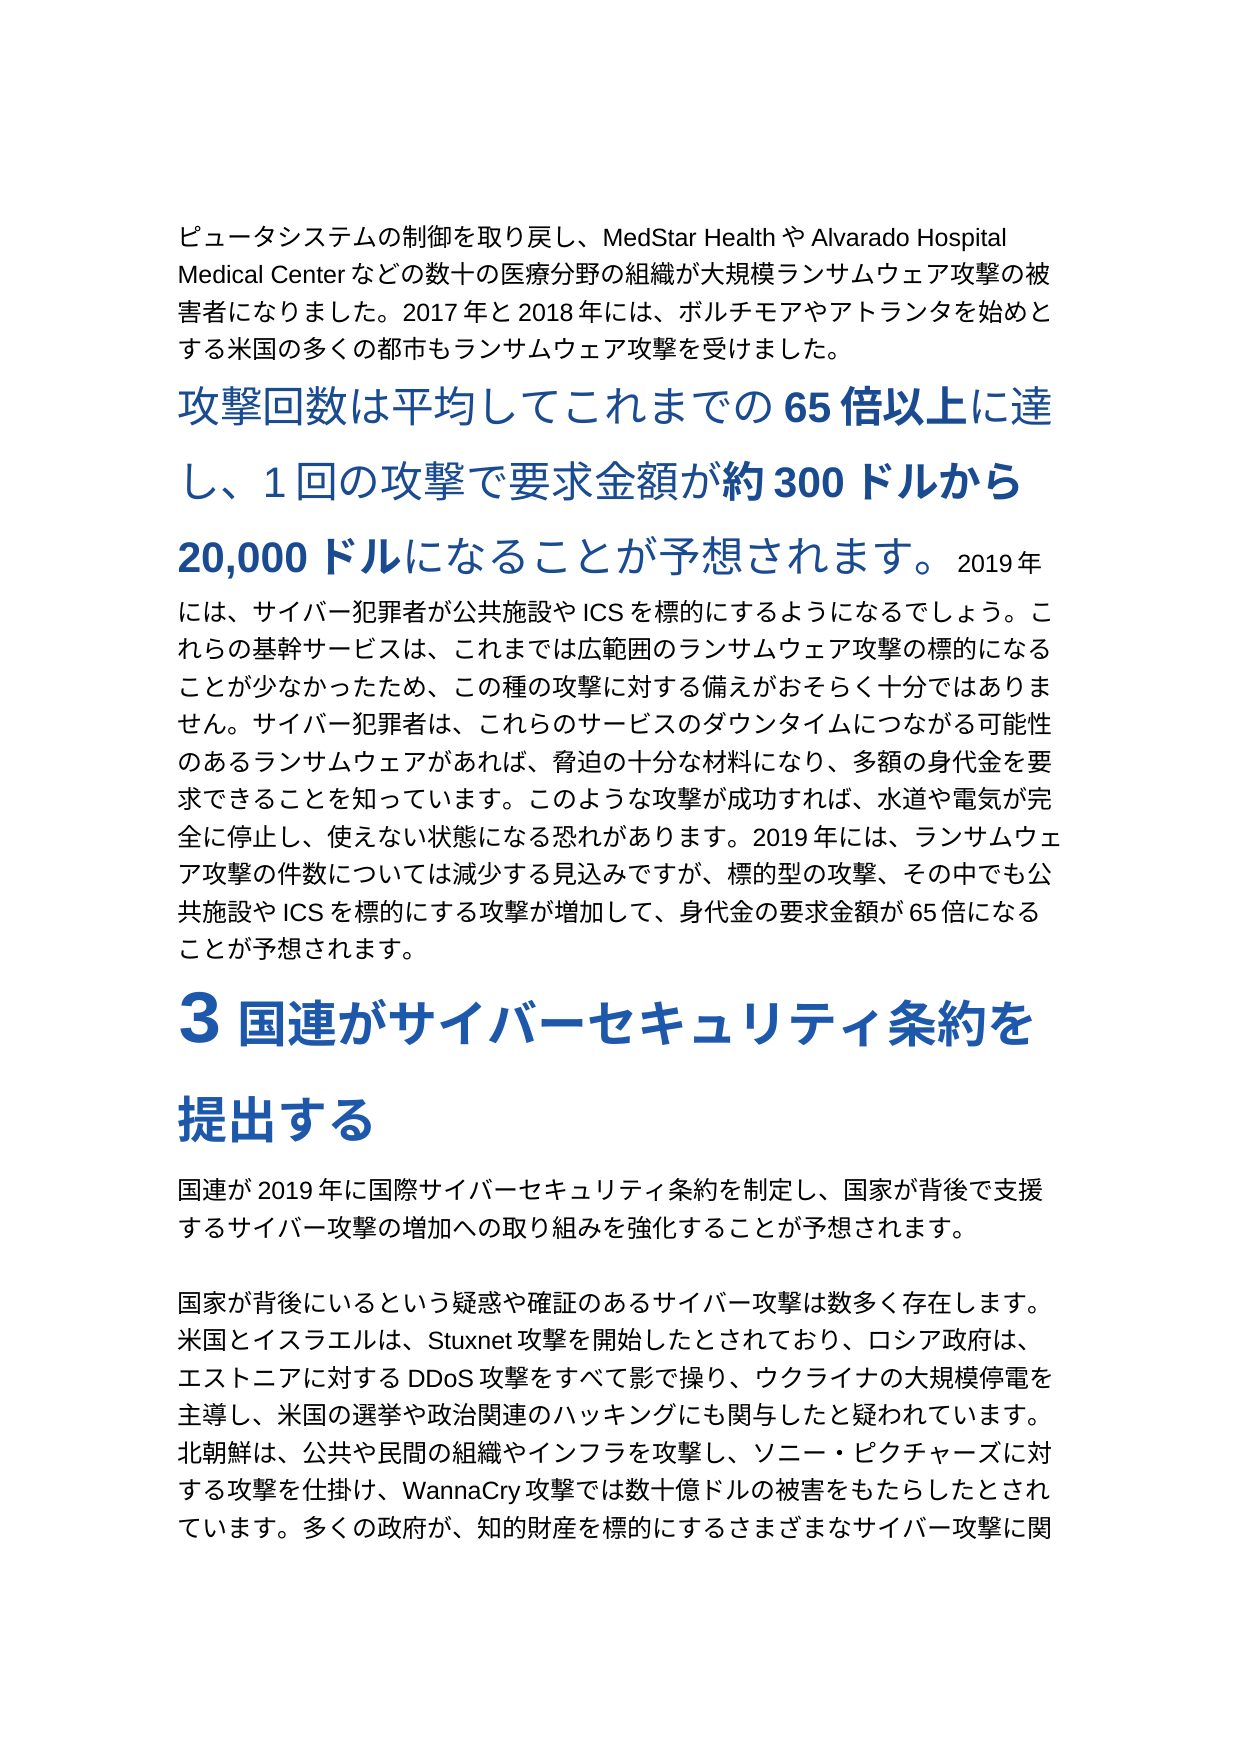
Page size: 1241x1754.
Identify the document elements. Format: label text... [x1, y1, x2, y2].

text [177, 1170, 1063, 1545]
text 3国連がサイバーセキュリティ条約を提出する [177, 967, 1063, 1154]
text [177, 217, 1063, 967]
